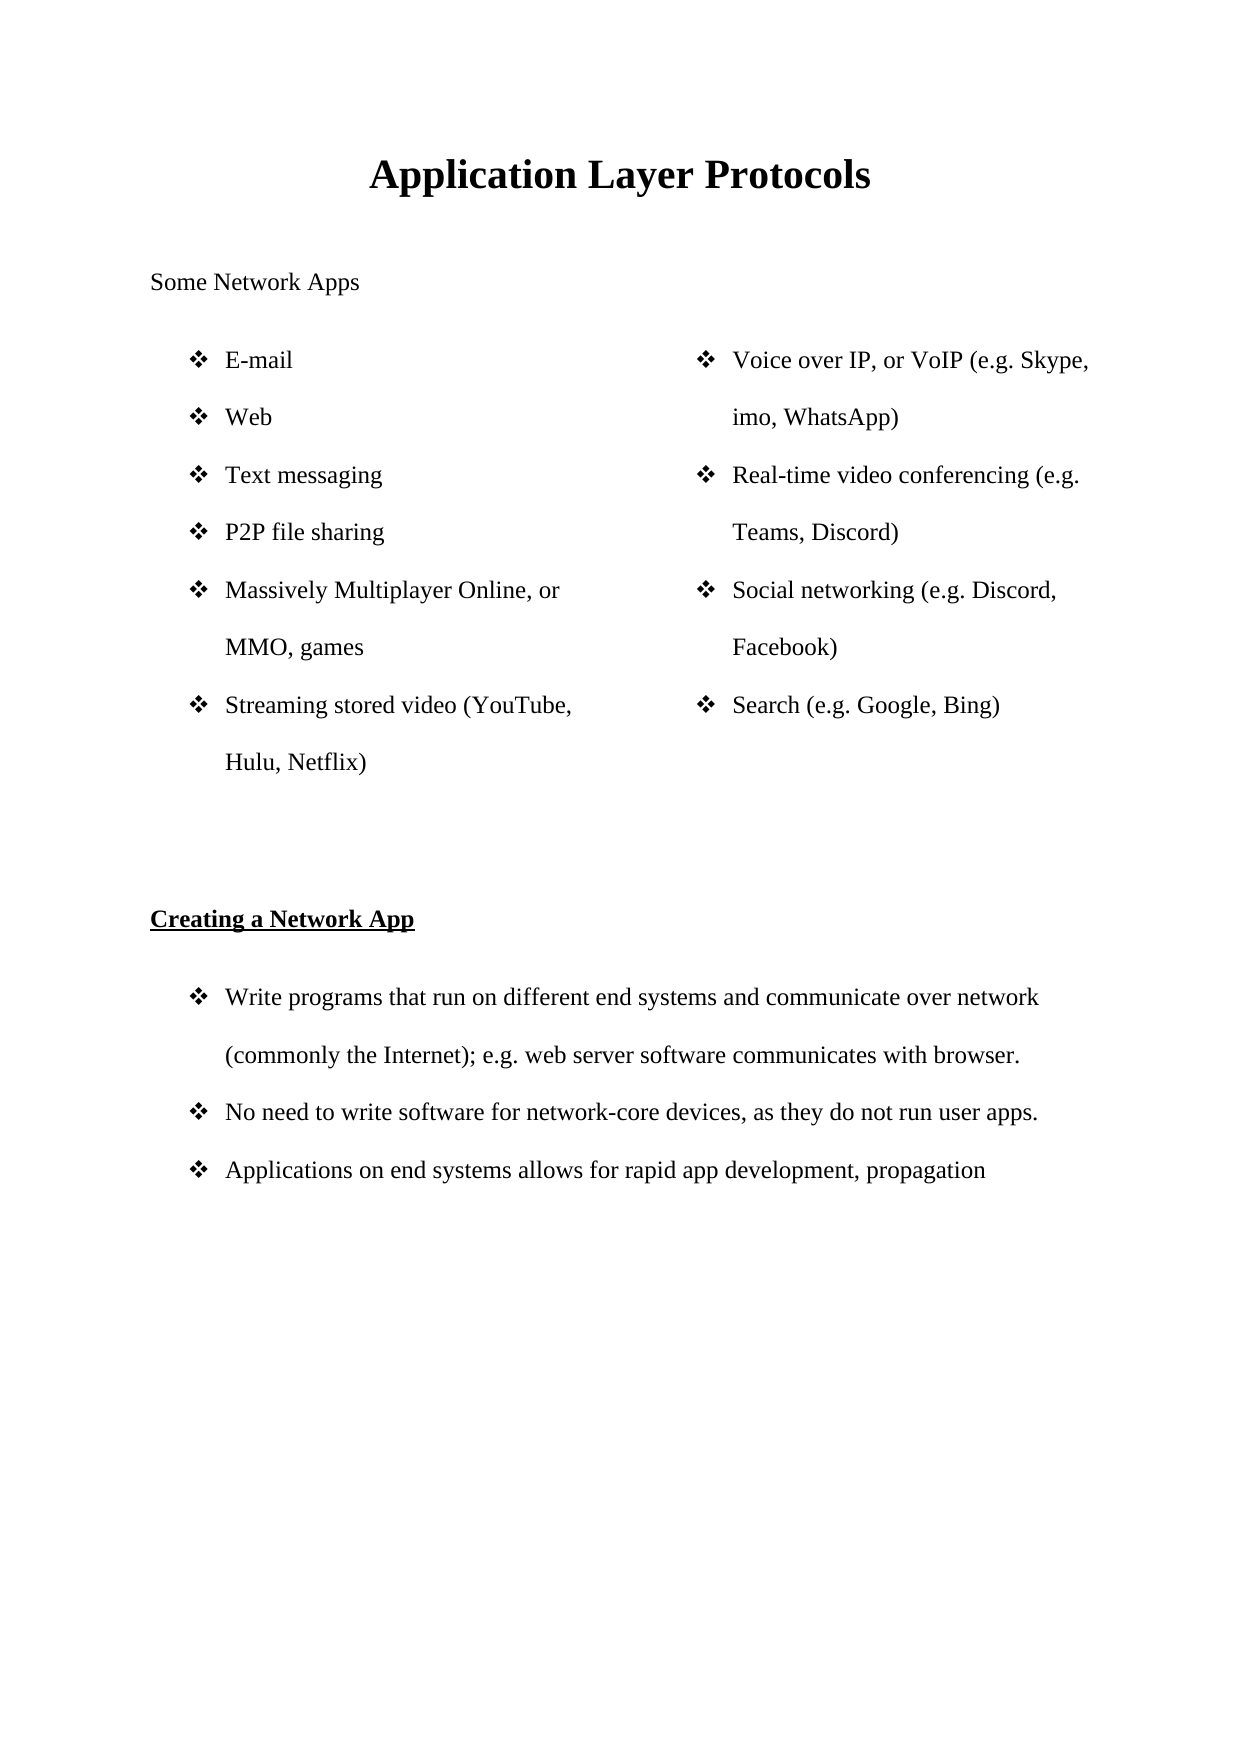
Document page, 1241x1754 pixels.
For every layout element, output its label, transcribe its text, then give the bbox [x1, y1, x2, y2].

list Write programs that run on different end systems and communicate over network (commonly the Internet); e.g. web server software communicates with browser. [187, 982, 1090, 1069]
subtitle Application Layer Protocols [150, 150, 1090, 198]
list P2P file sharing [187, 517, 583, 546]
text Some Network Apps [150, 267, 1090, 295]
list Search (e.g. Google, Bing) [694, 690, 1090, 719]
list Massively Multiplayer Online, or MMO, games [187, 575, 583, 661]
list Text messaging [187, 460, 583, 489]
list No need to write software for network-core devices, as they do not run user apps. [187, 1097, 1090, 1126]
subtitle Creating a Network App [150, 904, 1090, 933]
list Applications on end systems allows for rapid app development, propagation [187, 1155, 1090, 1184]
list Voice over IP, or VoIP (e.g. Skype, imo, WhatsApp) [694, 345, 1090, 431]
list Web [187, 402, 583, 431]
list Real-time video conferencing (e.g. Teams, Discord) [694, 460, 1090, 546]
list E-mail [187, 345, 583, 374]
list Streaming stored video (YouTube, Hulu, Netflix) [187, 690, 583, 776]
list Social networking (e.g. Discord, Facebook) [694, 575, 1090, 661]
